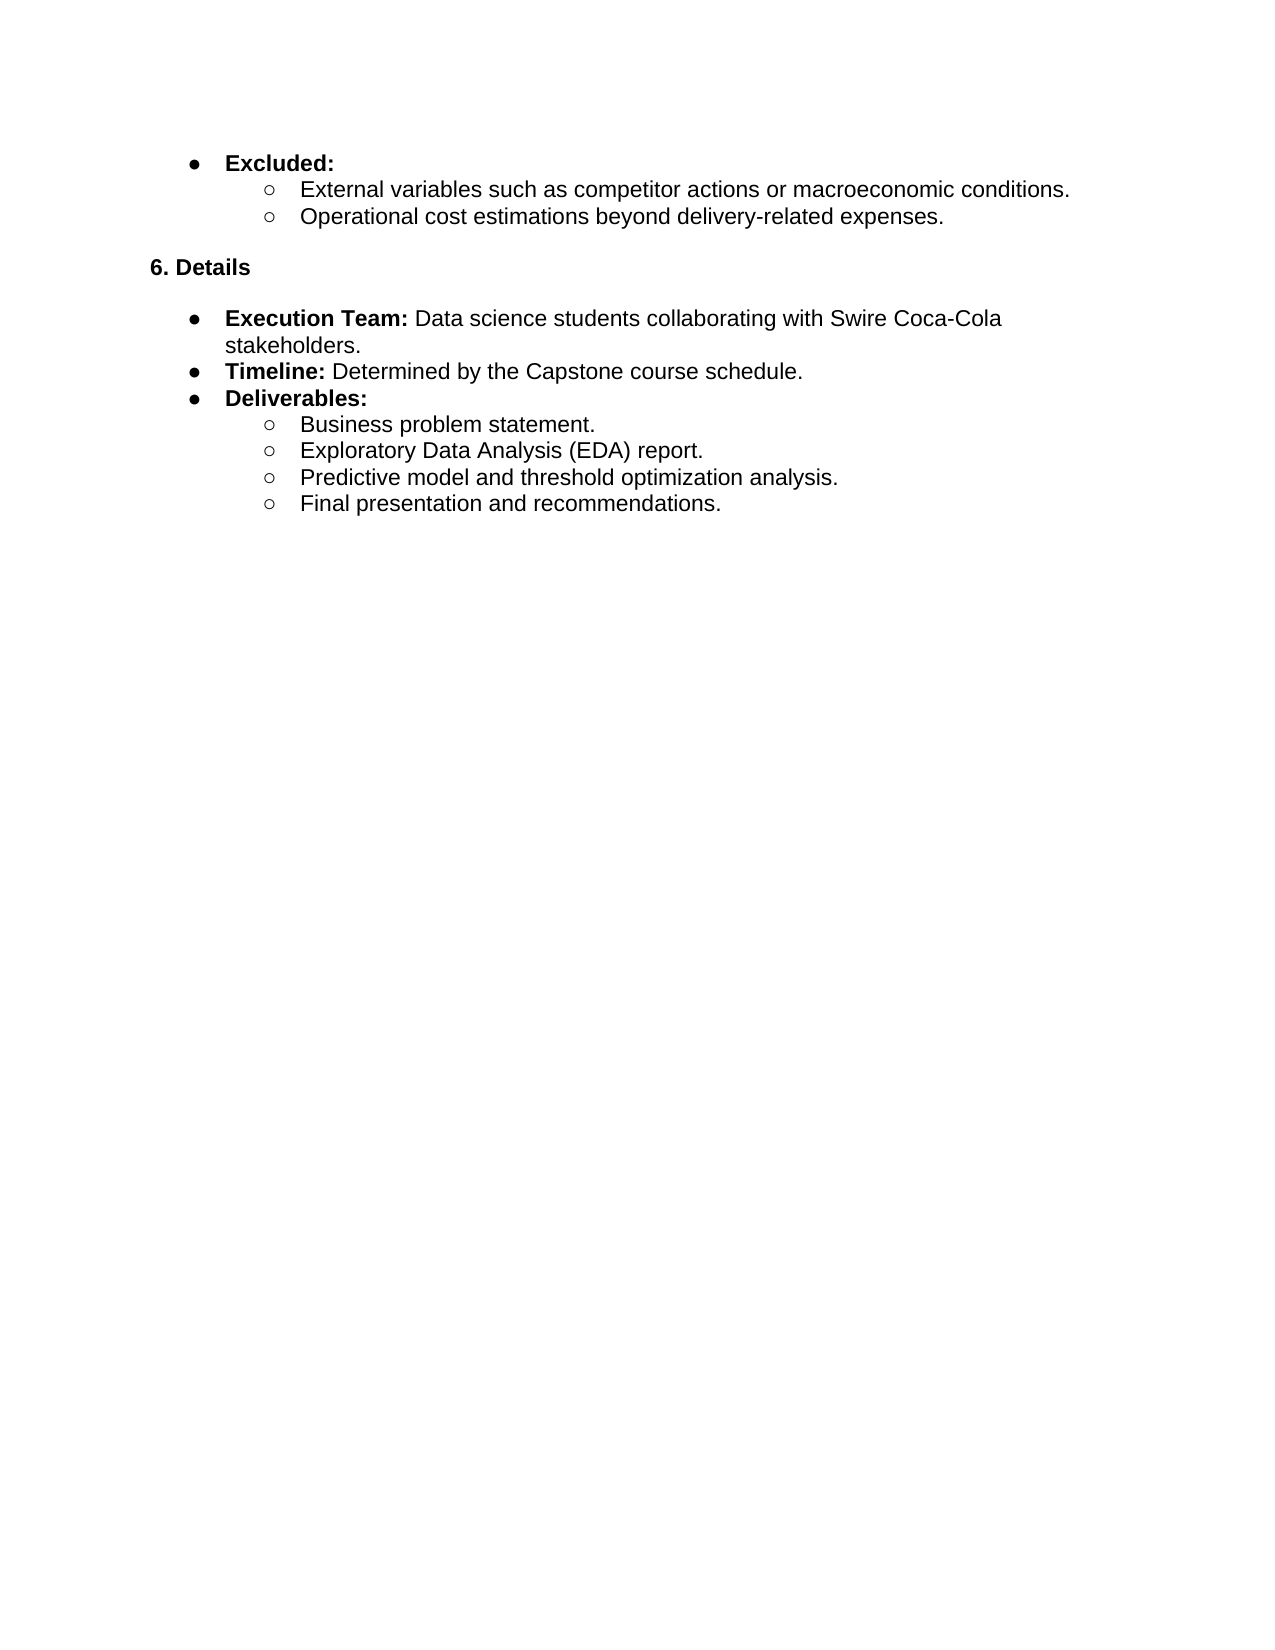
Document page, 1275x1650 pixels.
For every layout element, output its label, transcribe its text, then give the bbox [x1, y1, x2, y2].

list Final presentation and recommendations. [262, 490, 1125, 516]
subtitle 6. Details [150, 254, 1125, 280]
list Operational cost estimations beyond delivery-related expenses. [262, 203, 1125, 229]
list Excluded: [187, 150, 1125, 176]
list Predictive model and threshold optimization analysis. [262, 463, 1125, 490]
list Business problem statement. [262, 411, 1125, 437]
list External variables such as competitor actions or macroeconomic conditions. [262, 176, 1125, 203]
list Exploratory Data Analysis (EDA) report. [262, 437, 1125, 463]
list Execution Team: Data science students collaborating with Swire Coca-Cola stakeholders. [187, 305, 1125, 358]
list Timeline: Determined by the Capstone course schedule. [187, 358, 1125, 384]
list Deliverables: [187, 384, 1125, 411]
